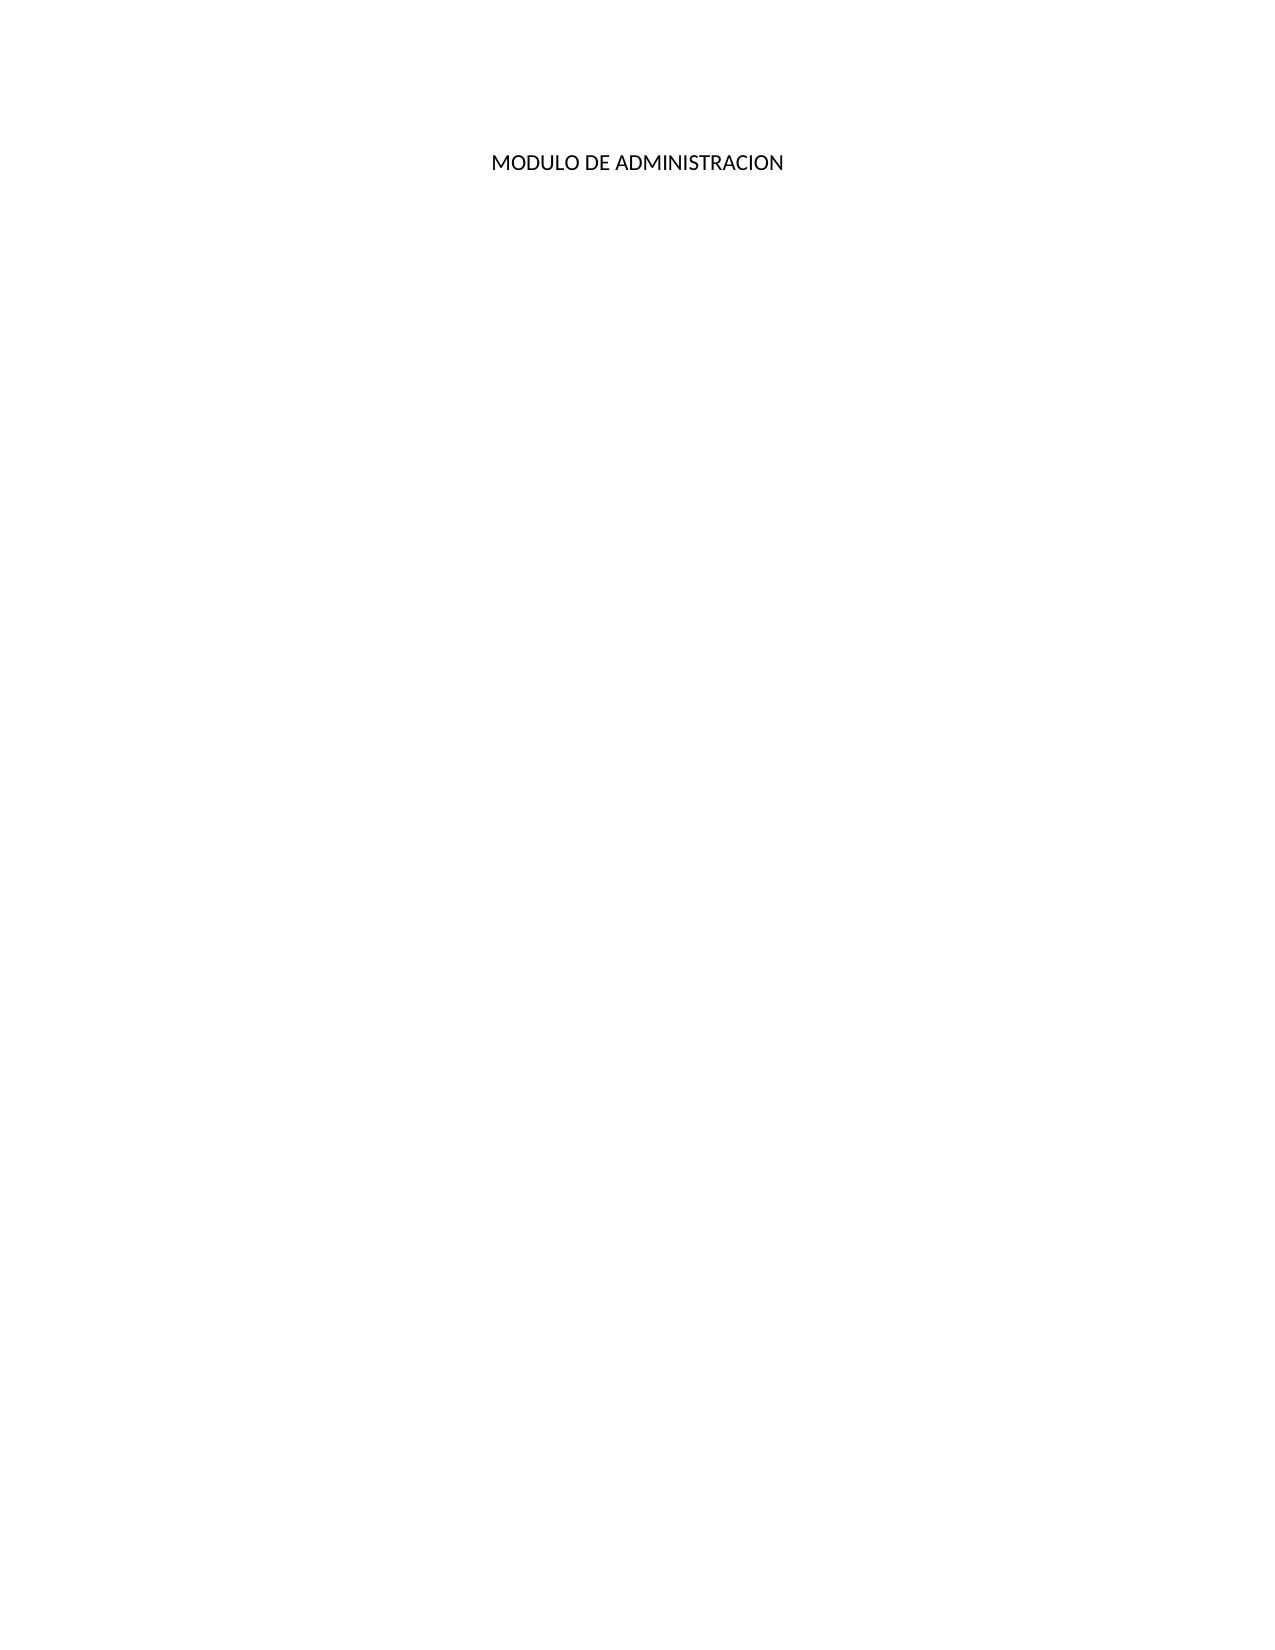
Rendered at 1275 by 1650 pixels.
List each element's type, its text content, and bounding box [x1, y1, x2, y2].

text MODULO DE ADMINISTRACION [177, 148, 1098, 176]
